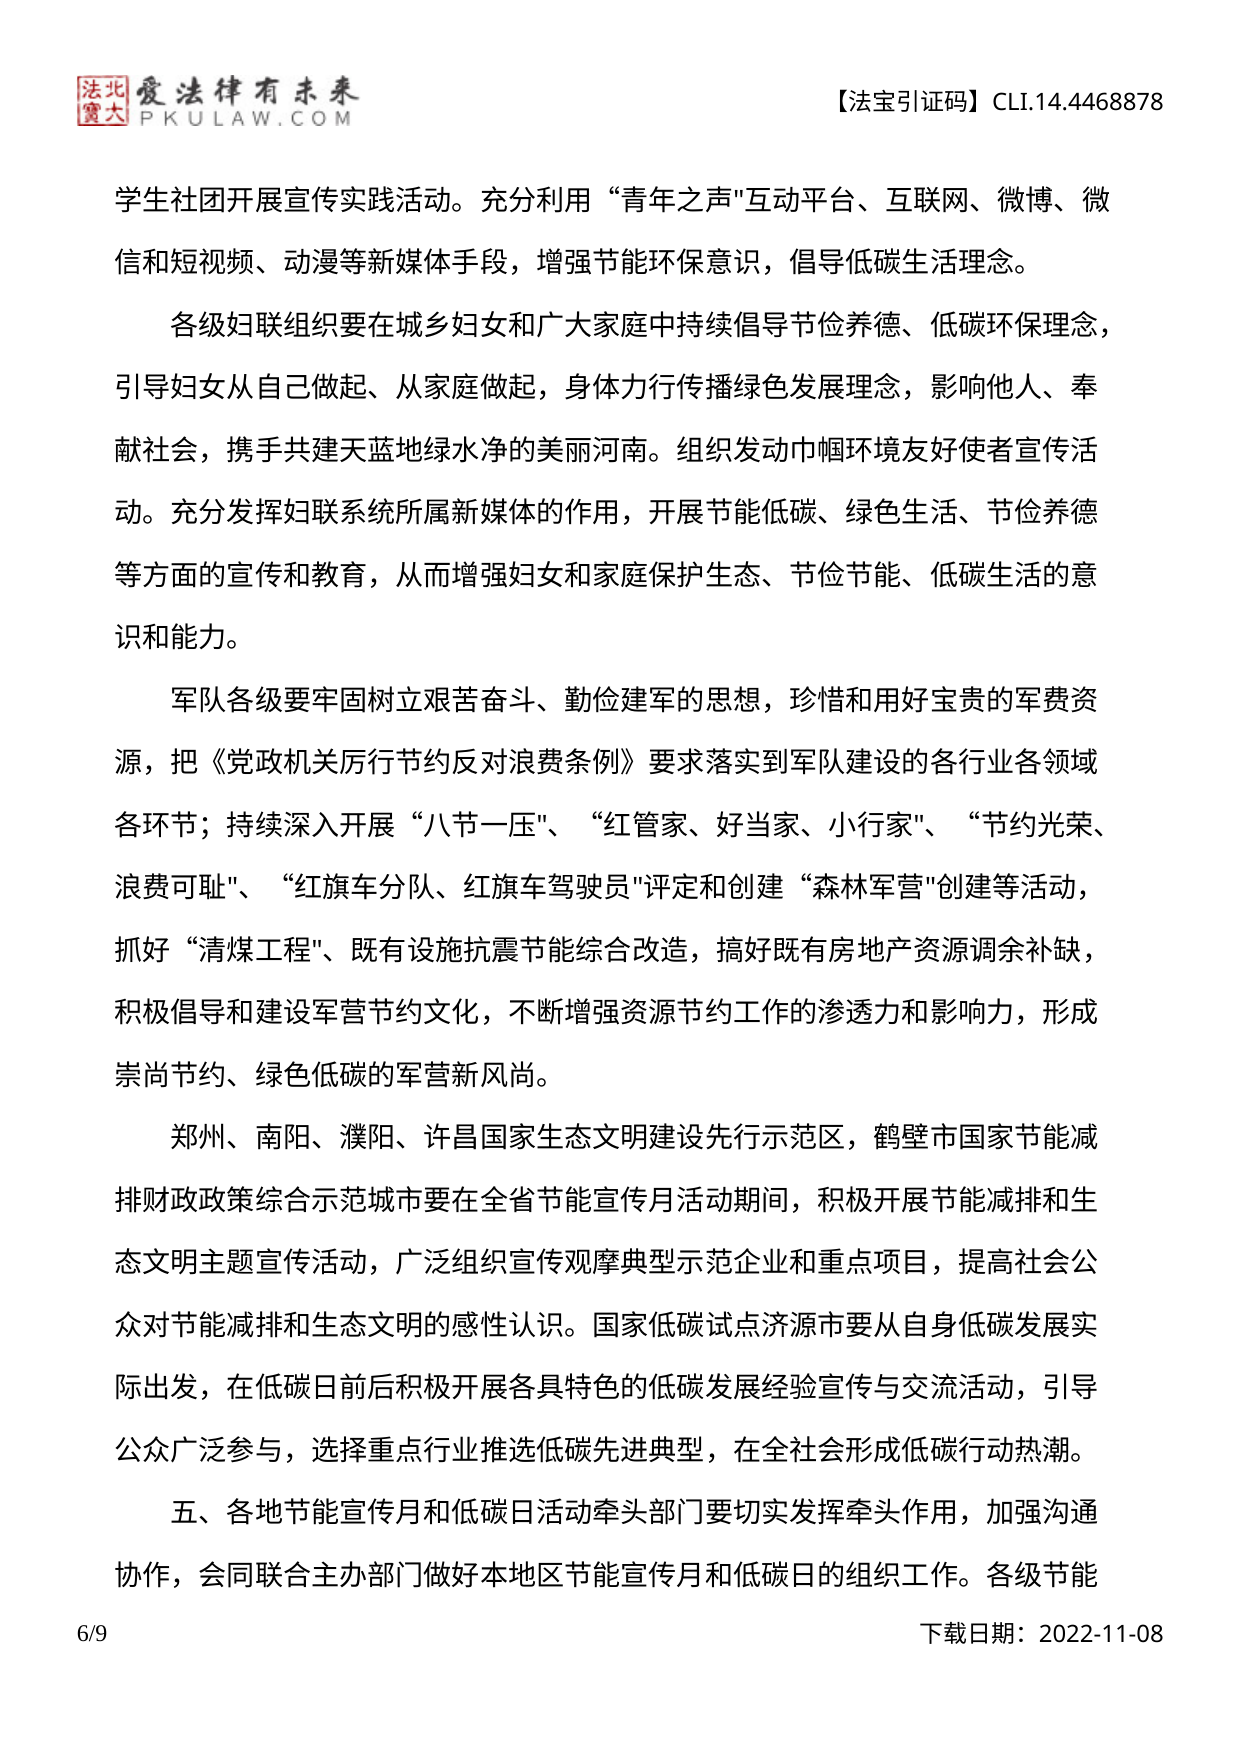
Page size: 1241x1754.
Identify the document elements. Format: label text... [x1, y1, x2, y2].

text 军队各级要牢固树立艰苦奋斗、勤俭建军的思想，珍惜和用好宝贵的军费资源，把《党政机关厉行节约反对浪费条例》要求落实到军队建设的各行业各领域各环节；持续深入开展“八节一压"、“红管家、好当家、小行家"、“节约光荣、浪费可耻"、“红旗车分队、红旗车驾驶员"评定和创建“森林军营"创建等活动，抓好“清煤工程"、既有设施抗震节能综合改造，搞好既有房地产资源调余补缺，积极倡导和建设军营节约文化，不断增强资源节约工作的渗透力和影响力，形成崇尚节约、绿色低碳的军营新风尚。 [114, 656, 1126, 1093]
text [114, 156, 1126, 281]
picture [76, 75, 361, 126]
text 郑州、南阳、濮阳、许昌国家生态文明建设先行示范区，鹤壁市国家节能减排财政政策综合示范城市要在全省节能宣传月活动期间，积极开展节能减排和生态文明主题宣传活动，广泛组织宣传观摩典型示范企业和重点项目，提高社会公众对节能减排和生态文明的感性认识。国家低碳试点济源市要从自身低碳发展实际出发，在低碳日前后积极开展各具特色的低碳发展经验宣传与交流活动，引导公众广泛参与，选择重点行业推选低碳先进典型，在全社会形成低碳行动热潮。 [114, 1093, 1126, 1468]
text 各级妇联组织要在城乡妇女和广大家庭中持续倡导节俭养德、低碳环保理念，引导妇女从自己做起、从家庭做起，身体力行传播绿色发展理念，影响他人、奉献社会，携手共建天蓝地绿水净的美丽河南。组织发动巾帼环境友好使者宣传活动。充分发挥妇联系统所属新媒体的作用，开展节能低碳、绿色生活、节俭养德等方面的宣传和教育，从而增强妇女和家庭保护生态、节俭节能、低碳生活的意识和能力。 [114, 281, 1126, 656]
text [114, 1468, 1126, 1593]
